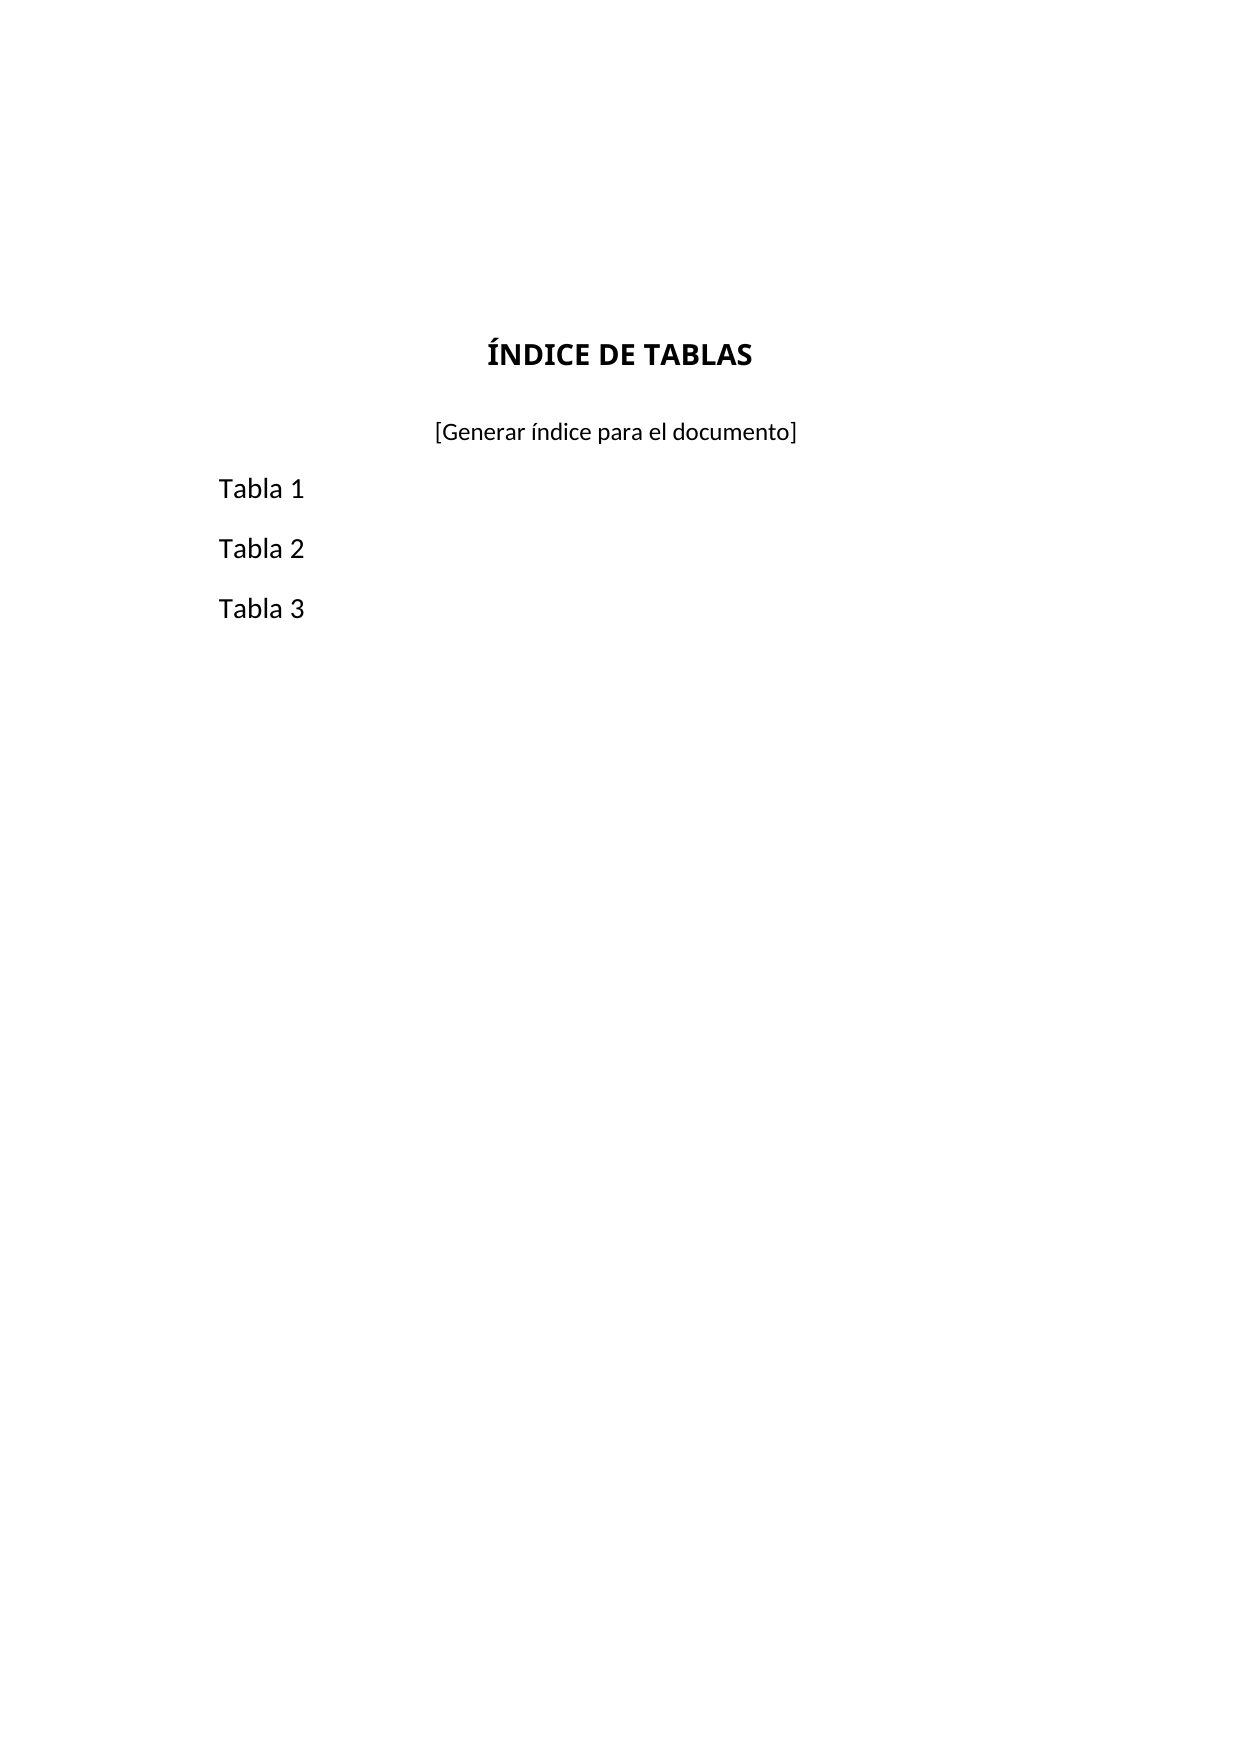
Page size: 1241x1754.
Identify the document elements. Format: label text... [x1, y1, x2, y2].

text Tabla 3 [219, 590, 1063, 626]
text [Generar índice para el documento] [230, 417, 1002, 447]
text ÍNDICE DE TABLAS [177, 334, 1063, 374]
text Tabla 2 [219, 530, 1063, 566]
text Tabla 1 [219, 470, 1063, 505]
